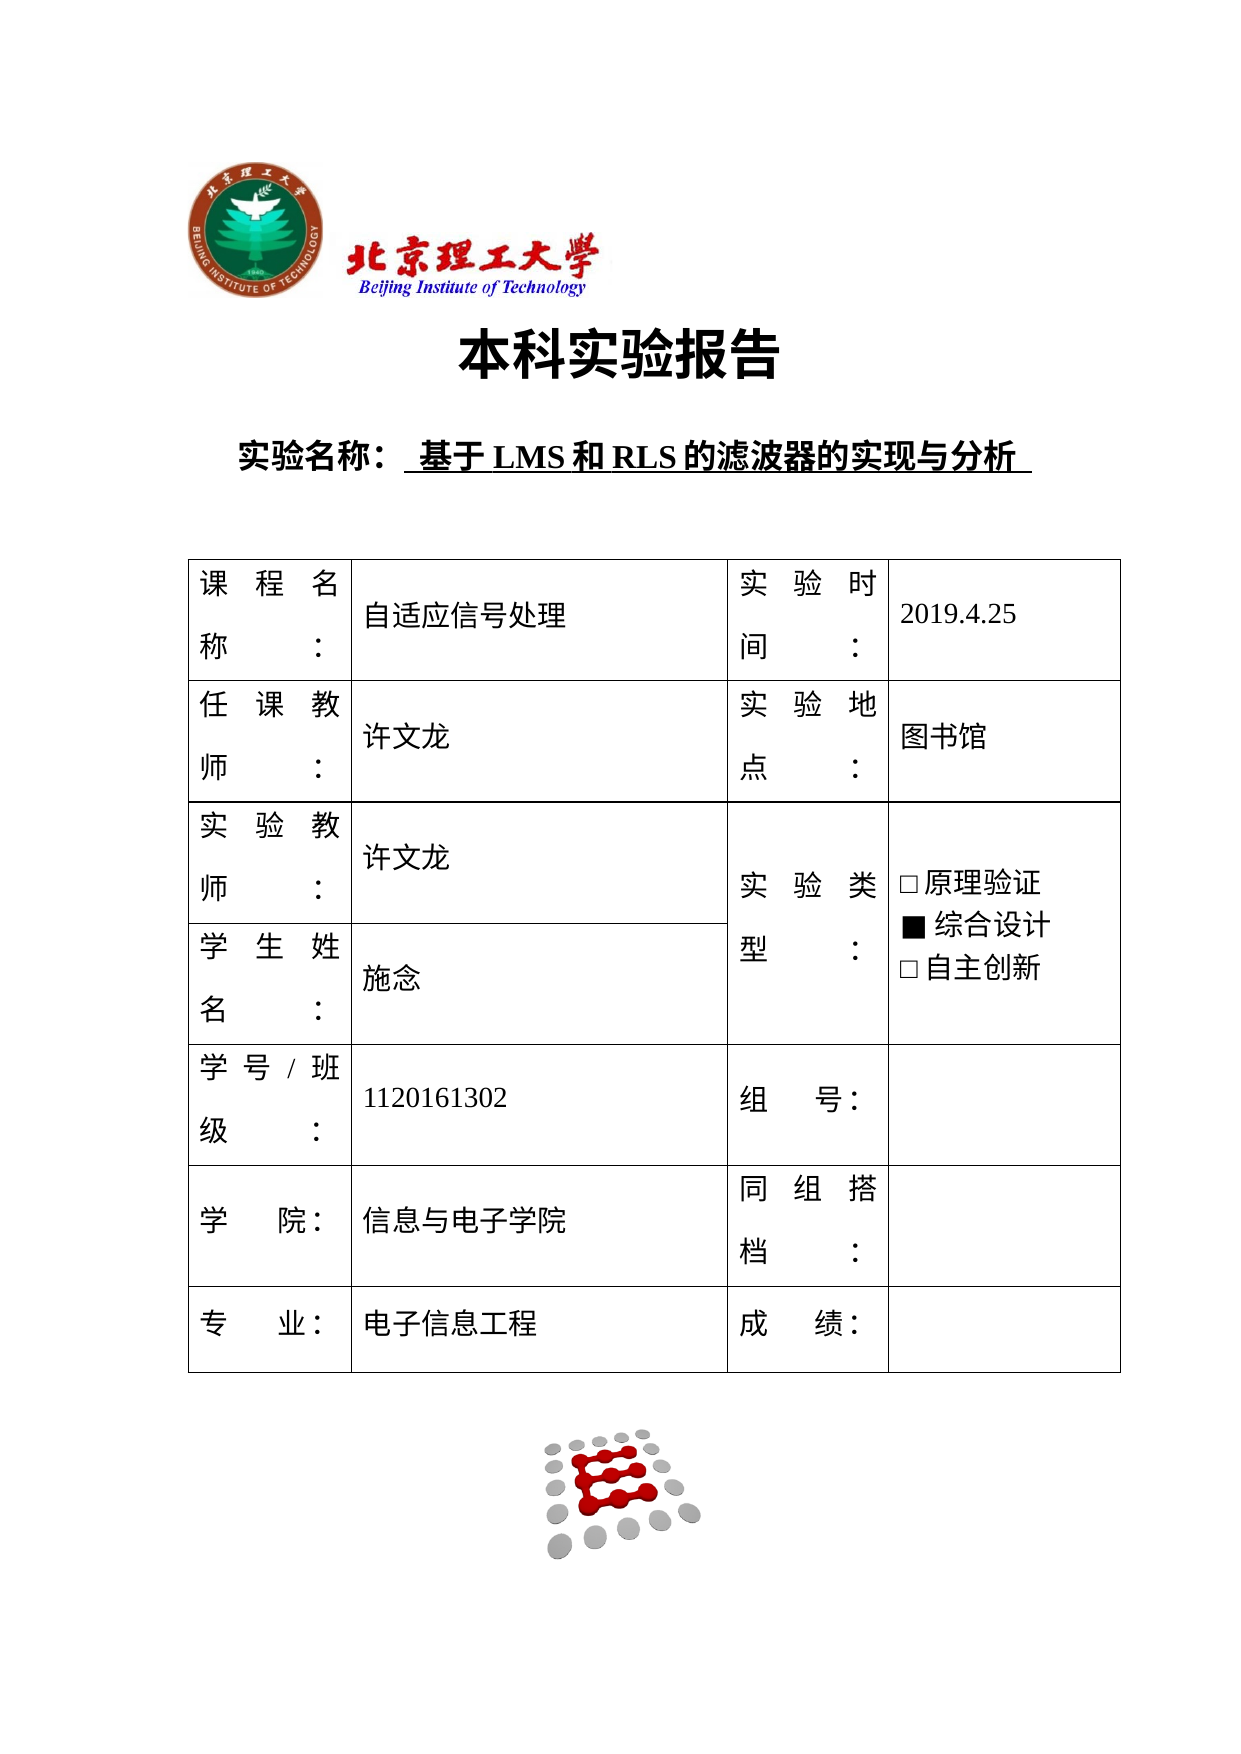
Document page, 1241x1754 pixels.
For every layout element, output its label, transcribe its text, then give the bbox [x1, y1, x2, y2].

picture [329, 232, 613, 298]
table_cell 电子信息工程 [352, 1287, 727, 1372]
table_cell 1120161302 [352, 1045, 727, 1164]
picture [521, 1415, 719, 1573]
table_header 自适应信号处理 [352, 560, 727, 680]
table_cell 实验教师： [189, 803, 351, 922]
table_cell 任课教师： [189, 681, 351, 801]
table_cell 实验类型： [728, 803, 888, 1043]
table_cell 许文龙 [352, 681, 727, 801]
table_cell 学生姓名： [189, 924, 351, 1043]
table_cell 许文龙 [352, 803, 727, 922]
table_cell [889, 1287, 1120, 1372]
table_cell 信息与电子学院 [352, 1166, 727, 1286]
table_cell 学号/班级： [189, 1045, 351, 1164]
table_cell 同组搭档： [728, 1166, 888, 1286]
table_cell 学 院： [189, 1166, 351, 1286]
table_cell [889, 1166, 1120, 1286]
table_cell □ 原理验证 ■ 综合设计 □ 自主创新 [889, 803, 1120, 1043]
picture [187, 162, 324, 298]
table_cell 专 业： [189, 1287, 351, 1372]
table_cell 图书馆 [889, 681, 1120, 801]
table_cell 成 绩： [728, 1287, 888, 1372]
table_header 课程名称： [189, 560, 351, 680]
table_cell [889, 1045, 1120, 1164]
table_header 2019.4.25 [889, 560, 1120, 680]
table_header 实验时间： [728, 560, 888, 680]
table_cell 施念 [352, 924, 727, 1043]
text 本科实验报告 [187, 312, 1053, 390]
text 实验名称： 基于LMS和RLS的滤波器的实现与分析 [187, 429, 1053, 478]
table_cell 组 号： [728, 1045, 888, 1164]
table_cell 实验地点： [728, 681, 888, 801]
